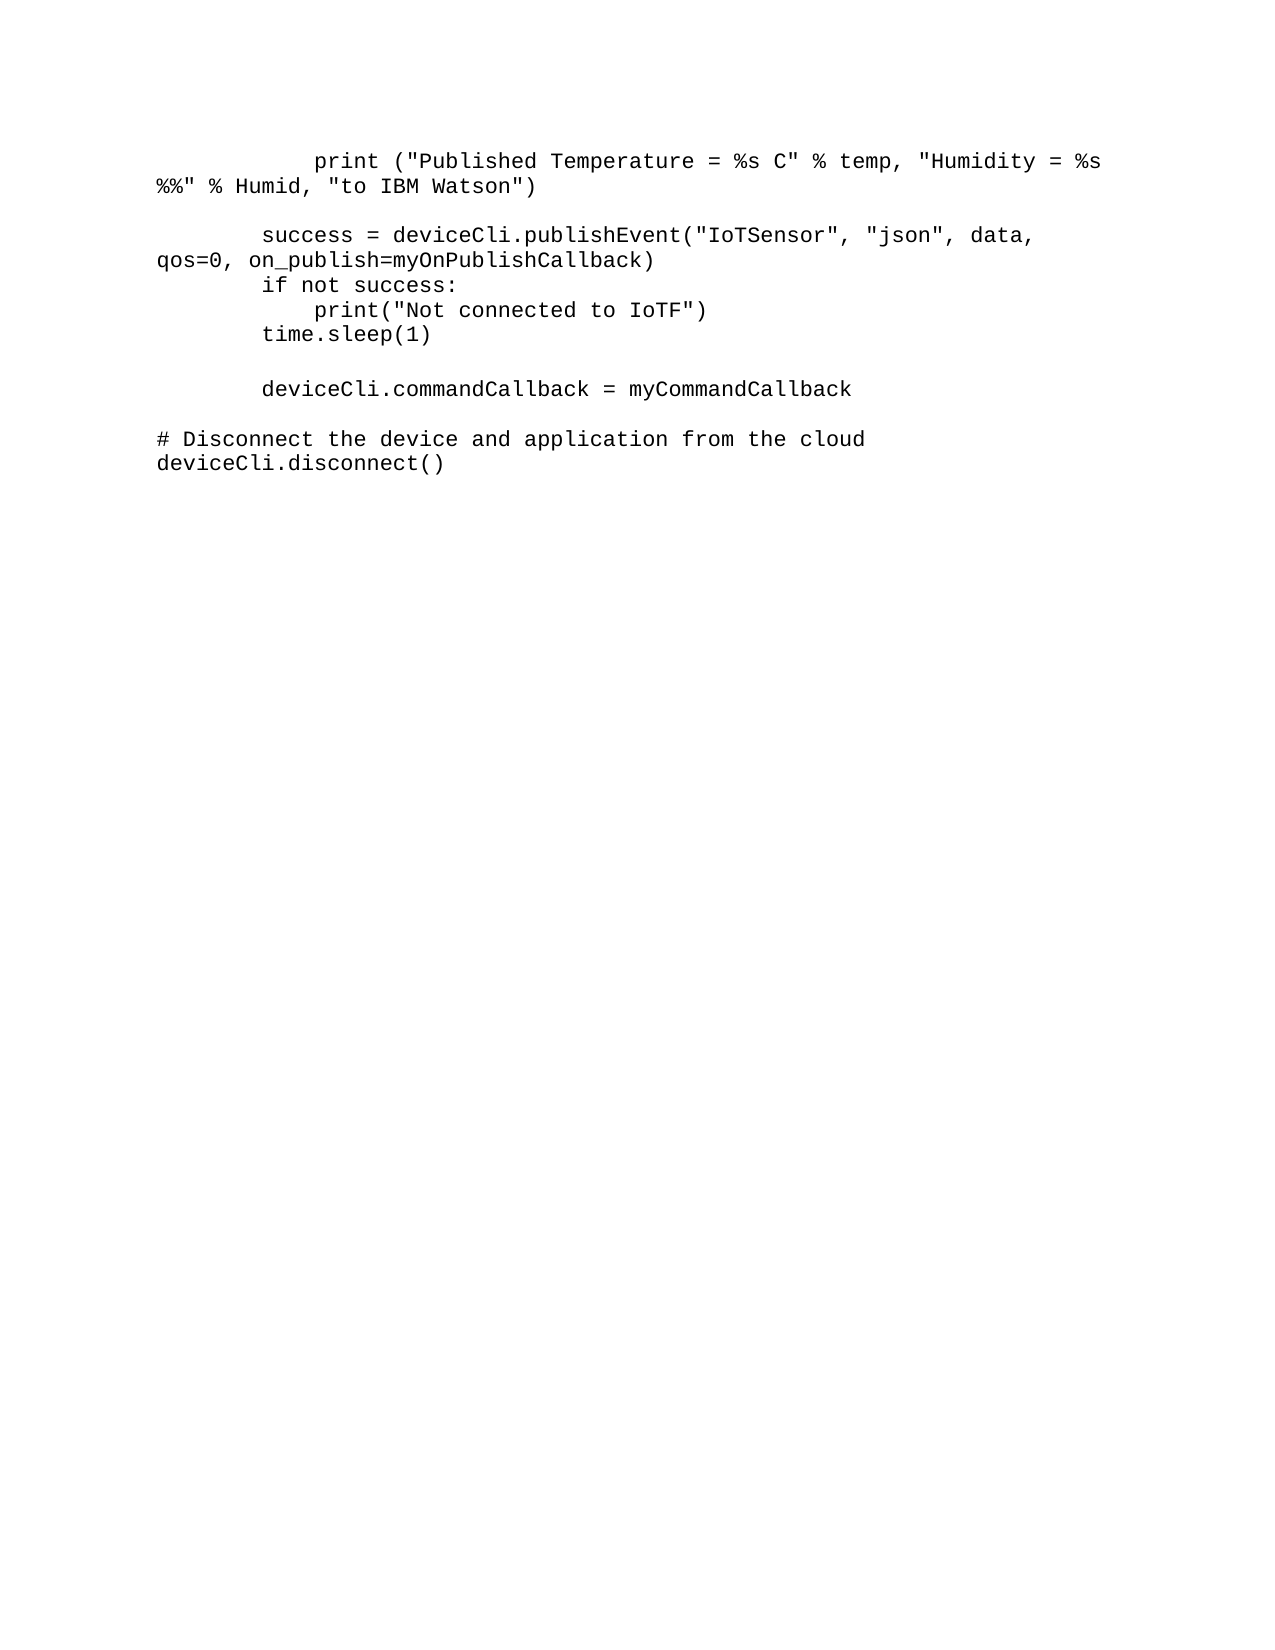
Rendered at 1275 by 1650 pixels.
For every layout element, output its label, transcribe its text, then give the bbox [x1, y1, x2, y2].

text deviceCli.commandCallback = myCommandCallback [156, 378, 1118, 403]
text if not success: [156, 274, 1118, 299]
text print ("Published Temperature = %s C" % temp, "Humidity = %s %%" % Humid, "to IBM Watson") [156, 150, 1118, 199]
text deviceCli.disconnect() [156, 452, 1118, 477]
text time.sleep(1) [156, 323, 1118, 348]
text # Disconnect the device and application from the cloud [156, 428, 1118, 452]
text print("Not connected to IoTF") [156, 299, 1118, 323]
text success = deviceCli.publishEvent("IoTSensor", "json", data, qos=0, on_publish=myOnPublishCallback) [156, 224, 1118, 274]
